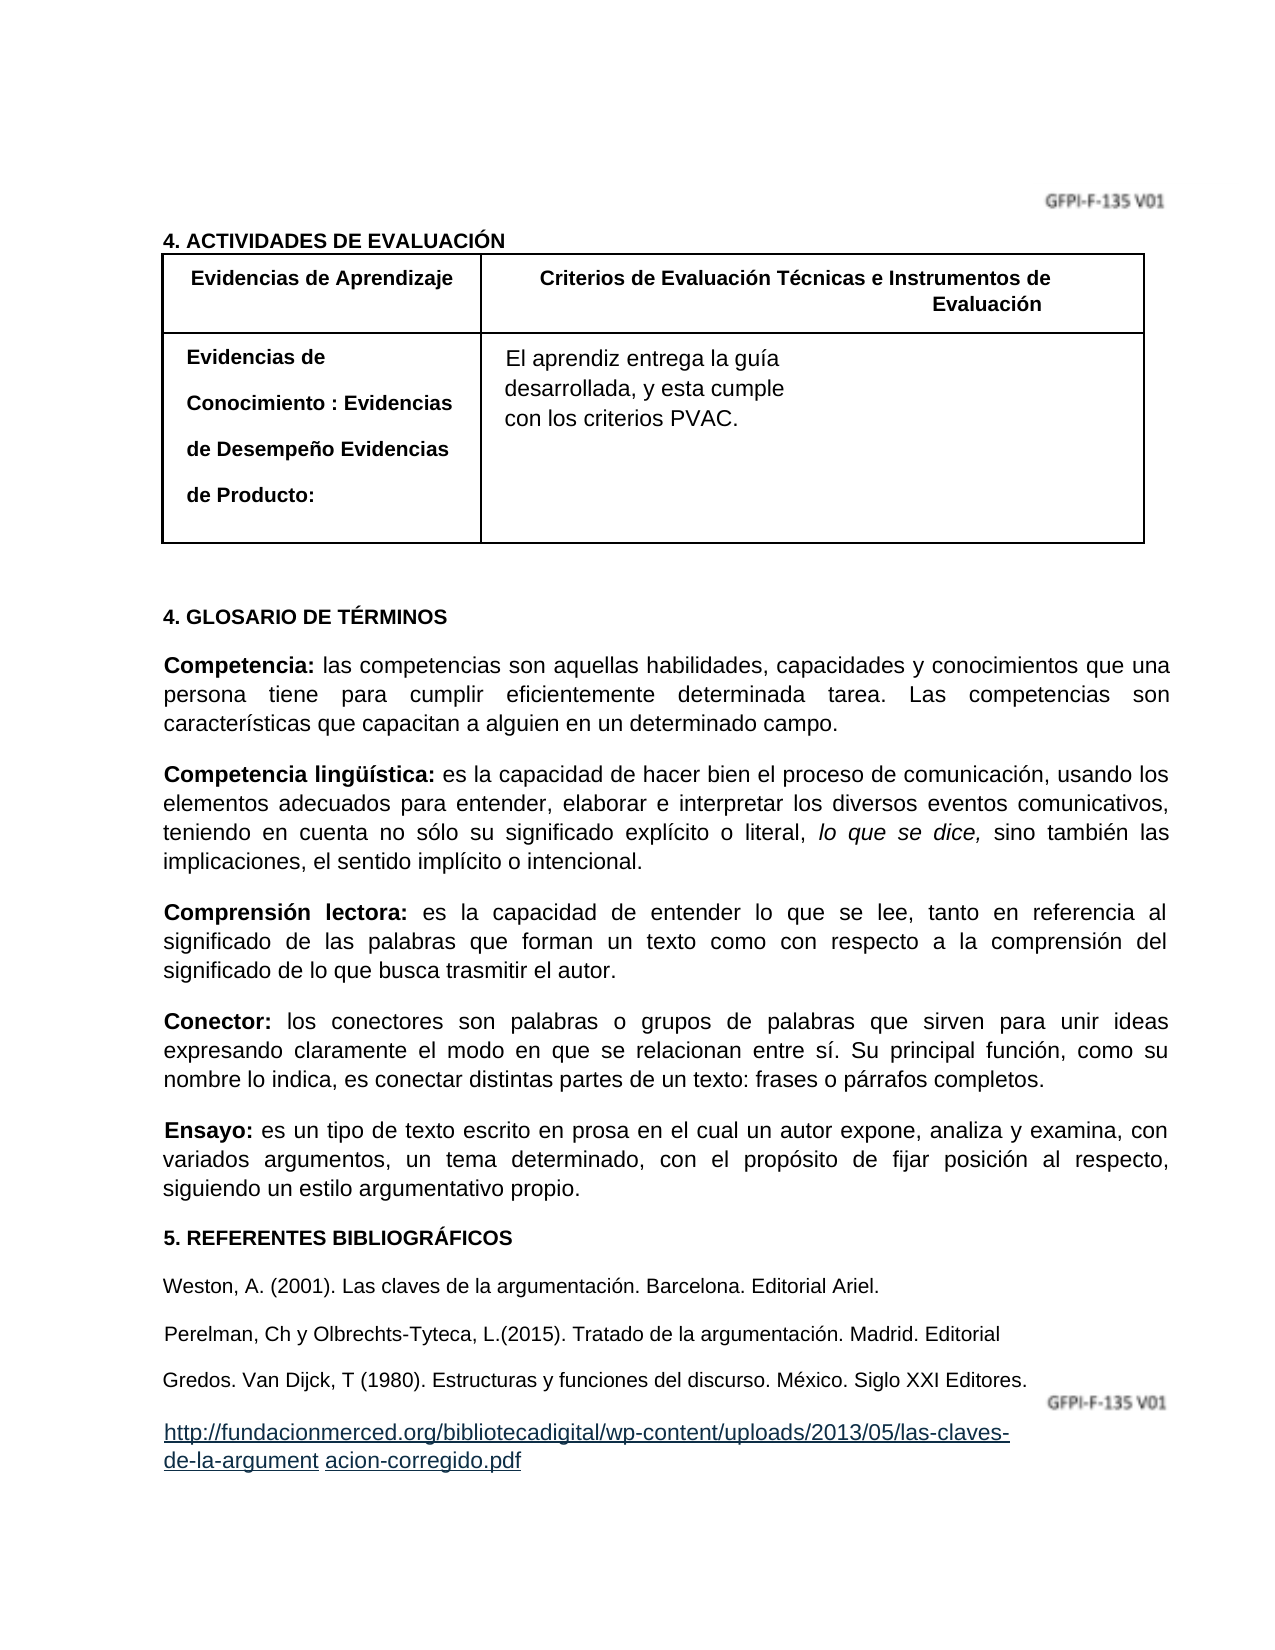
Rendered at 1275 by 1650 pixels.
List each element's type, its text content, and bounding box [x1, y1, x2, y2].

table_header Evidencias de Aprendizaje [164, 255, 480, 332]
table_header Criterios de Evaluación Técnicas e Instrumentos de Evaluación [482, 255, 1143, 332]
text Comprensión lectora: es la capacidad de entender lo que se lee, tanto en referencia al significado de las palabras que forman un texto como con respecto a la comprensión del significado de lo que busca trasmitir el autor. [163, 899, 1168, 983]
text Ensayo: es un tipo de texto escrito en prosa en el cual un autor expone, analiza y examina, con variados argumentos, un tema determinado, con el propósito de fijar posición al respecto, siguiendo un estilo argumentativo propio. [163, 1117, 1170, 1201]
text Weston, A. (2001). Las claves de la argumentación. Barcelona. Editorial Ariel. [163, 1274, 1239, 1298]
text 4. ACTIVIDADES DE EVALUACIÓN [163, 229, 1239, 253]
text 5. REFERENTES BIBLIOGRÁFICOS [163, 1226, 1239, 1250]
text Competencia lingüística: es la capacidad de hacer bien el proceso de comunicación, usando los elementos adecuados para entender, elaborar e interpretar los diversos eventos comunicativos, teniendo en cuenta no sólo su significado explícito o literal, lo que se dice, sino también las implicaciones, el sentido implícito o intencional. [163, 761, 1169, 874]
text 4. GLOSARIO DE TÉRMINOS [163, 604, 1239, 628]
text Conector: los conectores son palabras o grupos de palabras que sirven para unir ideas expresando claramente el modo en que se relacionan entre sí. Su principal función, como su nombre lo indica, es conectar distintas partes de un texto: frases o párrafos completos. [163, 1008, 1170, 1092]
picture [1034, 1384, 1242, 1431]
table_cell Evidencias de Conocimiento : Evidencias de Desempeño Evidencias de Producto: [164, 334, 480, 542]
text Perelman, Ch y Olbrechts-Tyteca, L.(2015). Tratado de la argumentación. Madrid. Editorial Gredos. Van Dijck, T (1980). Estructuras y funciones del discurso. México. Siglo XXI Editores. [162, 1322, 1079, 1392]
picture [1032, 182, 1240, 230]
table_cell El aprendiz entrega la guía desarrollada, y esta cumple con los criterios PVAC. [482, 334, 1143, 542]
text Competencia: las competencias son aquellas habilidades, capacidades y conocimientos que una persona tiene para cumplir eficientemente determinada tarea. Las competencias son características que capacitan a alguien en un determinado campo. [163, 652, 1171, 737]
text http://fundacionmerced.org/bibliotecadigital/wp-content/uploads/2013/05/las-claves-de-la-argument acion-corregido.pdf [163, 1418, 1165, 1474]
